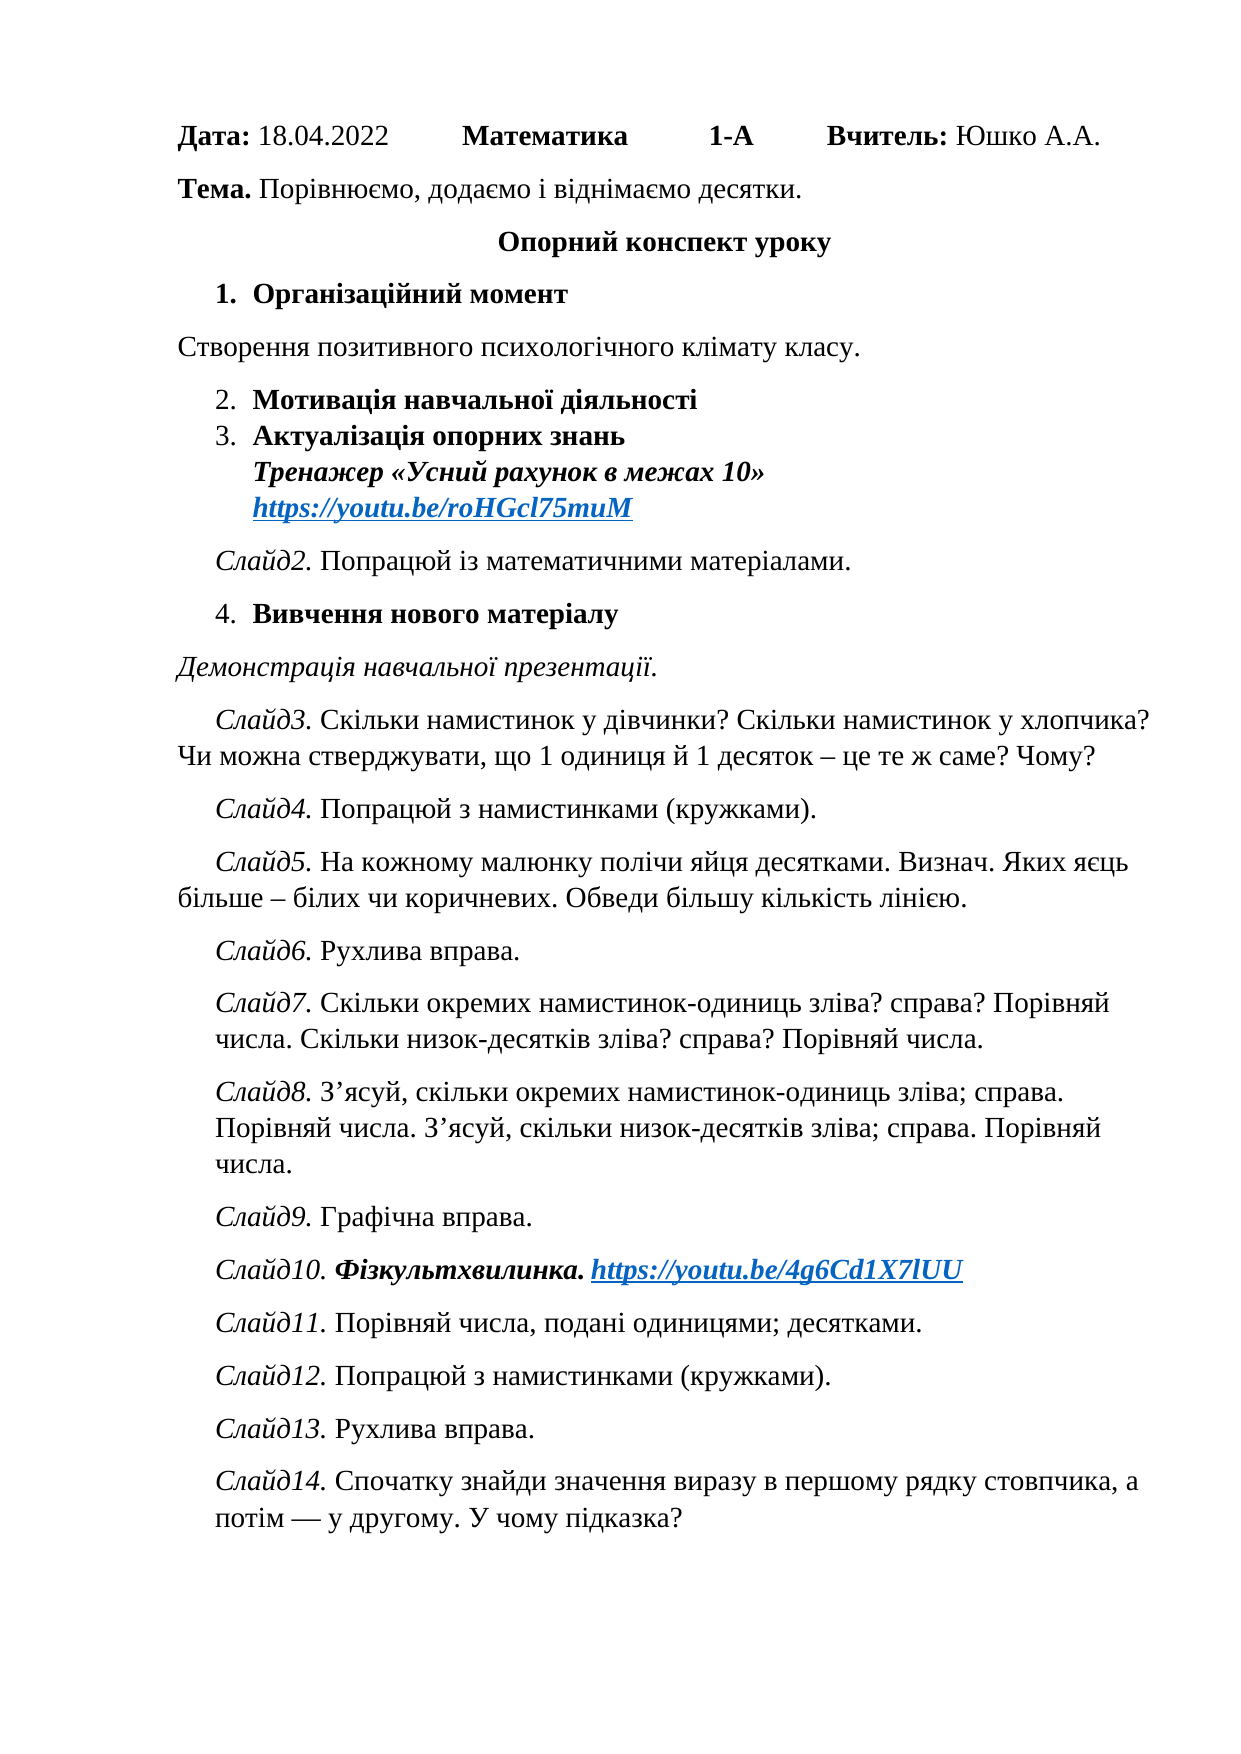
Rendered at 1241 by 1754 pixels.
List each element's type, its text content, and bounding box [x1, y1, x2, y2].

text Слайд11. Порівняй числа, подані одиницями; десятками. [215, 1305, 1152, 1339]
text Слайд9. Графічна вправа. [215, 1199, 1152, 1233]
list Тренажер «Усний рахунок в межах 10» https://youtu.be/roHGcl75muM [252, 454, 1152, 524]
text Слайд4. Попрацюй з намистинками (кружками). [177, 791, 1152, 824]
text Демонстрація навчальної презентації. [177, 649, 1152, 683]
text Тема. Порівнюємо, додаємо і віднімаємо десятки. [177, 171, 1152, 204]
list Вивчення нового матеріалу [215, 596, 1152, 630]
text Дата: 18.04.2022 Математика 1-А Вчитель: Юшко А.А. [177, 118, 1152, 152]
text Слайд7. Скільки окремих намистинок-одиниць зліва? справа? Порівняй числа. Скільки низок-десятків зліва? справа? Порівняй числа. [215, 985, 1152, 1055]
list Організаційний момент [215, 277, 1152, 310]
text Слайд6. Рухлива вправа. [215, 933, 1152, 966]
list Актуалізація опорних знань [215, 418, 1152, 452]
list Мотивація навчальної діяльності [215, 382, 1152, 416]
text Слайд3. Скільки намистинок у дівчинки? Скільки намистинок у хлопчика? Чи можна стверджувати, що 1 одиниця й 1 десяток – це те ж саме? Чому? [177, 702, 1152, 772]
text Слайд13. Рухлива вправа. [215, 1411, 1152, 1444]
text Слайд12. Попрацюй з намистинками (кружками). [215, 1358, 1152, 1391]
text Слайд8. З’ясуй, скільки окремих намистинок-одиниць зліва; справа. Порівняй числа. З’ясуй, скільки низок-десятків зліва; справа. Порівняй числа. [215, 1074, 1152, 1180]
text Слайд2. Попрацюй із математичними матеріалами. [215, 543, 1152, 577]
text Слайд14. Спочатку знайди значення виразу в першому рядку стовпчика, а потім — у другому. У чому підказка? [215, 1463, 1152, 1533]
text Слайд5. На кожному малюнку полічи яйця десятками. Визнач. Яких яєць більше – білих чи коричневих. Обведи більшу кількість лінією. [177, 844, 1152, 913]
text Опорний конспект уроку [177, 224, 1152, 257]
text Слайд10. Фізкультхвилинка. https://youtu.be/4g6Cd1X7lUU [215, 1252, 1152, 1286]
text Створення позитивного психологічного клімату класу. [177, 329, 1152, 363]
